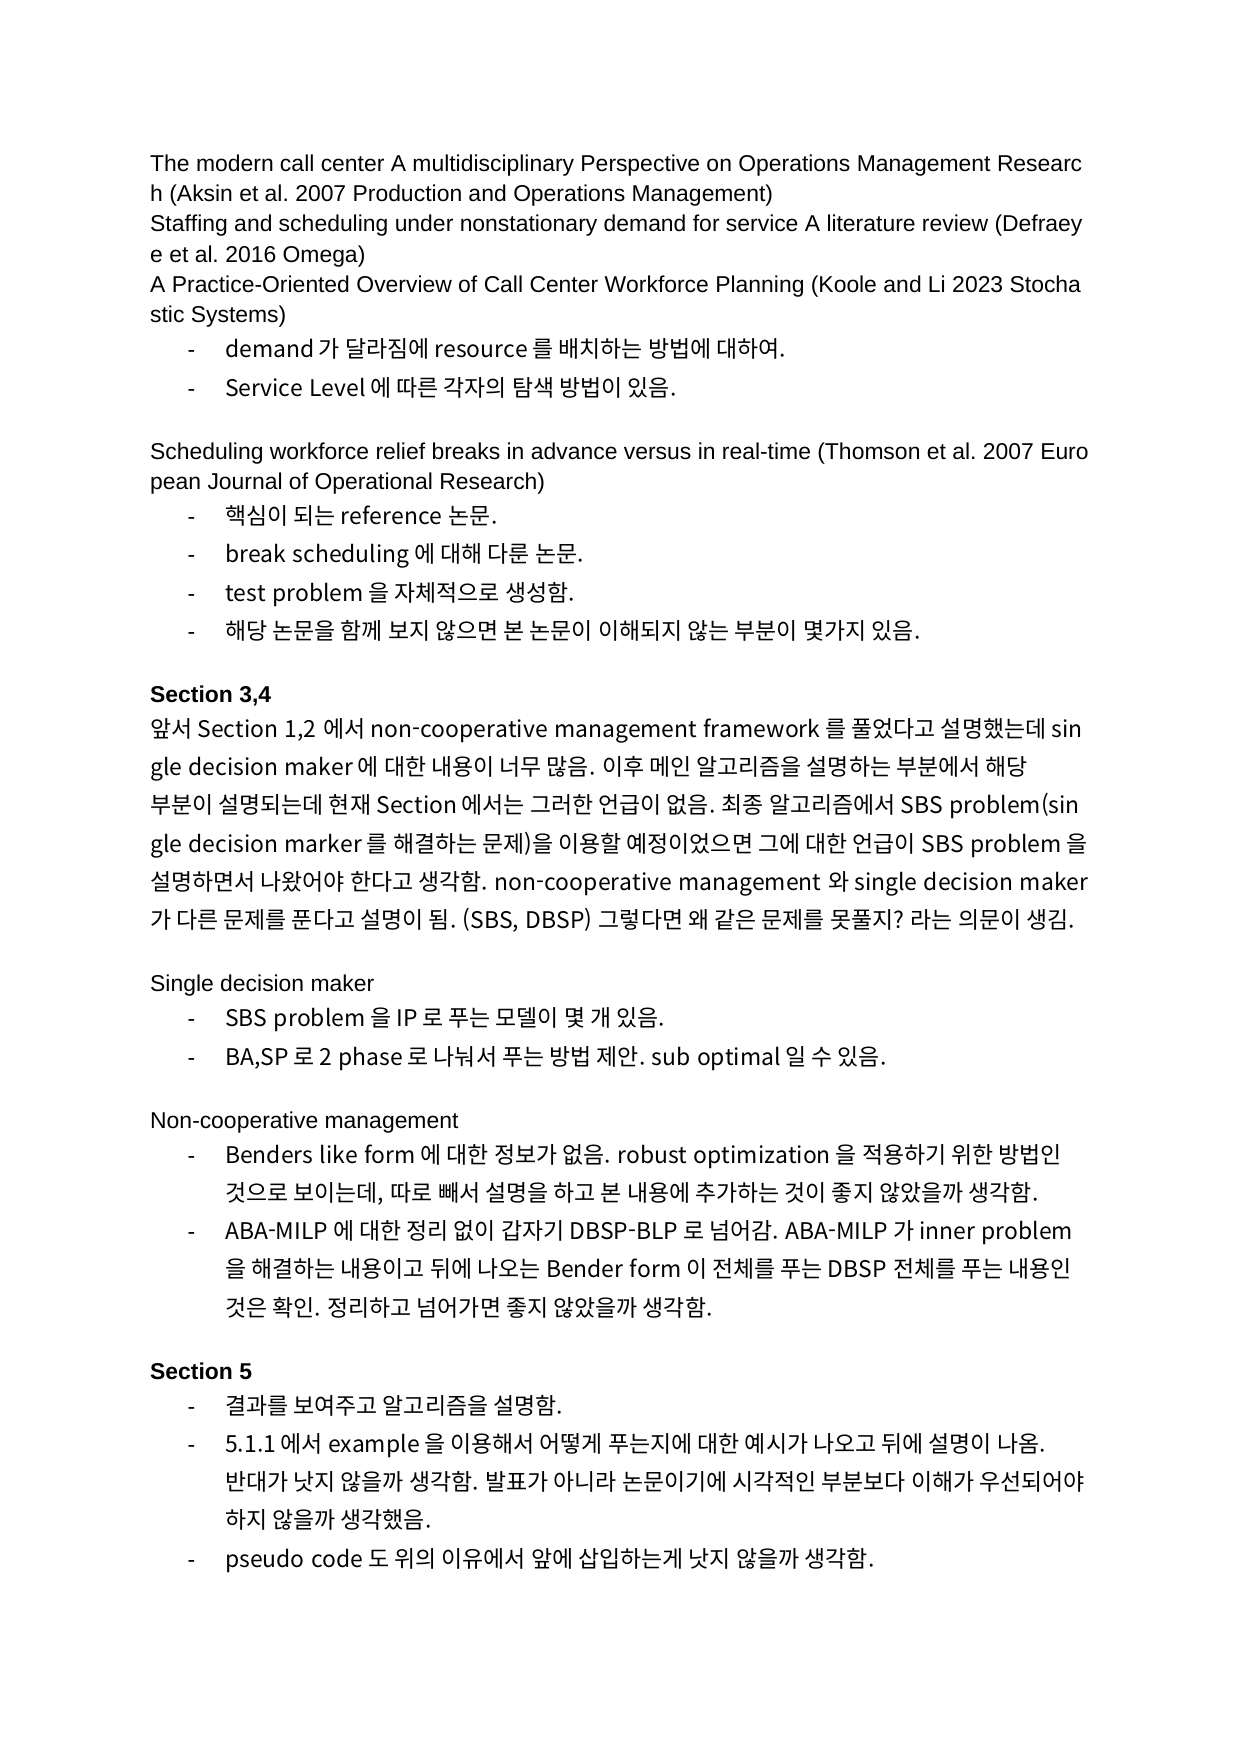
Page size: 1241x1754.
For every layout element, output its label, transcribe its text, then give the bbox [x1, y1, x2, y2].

text Section 3,4 [150, 681, 1090, 707]
text Staffing and scheduling under nonstationary demand for service A literature review (Defraeye et al. 2016 Omega) [150, 210, 1090, 267]
text Section 5 [150, 1358, 1090, 1384]
list break scheduling에 대해 다룬 논문. [187, 536, 1090, 569]
list Benders like form에 대한 정보가 없음. robust optimization을 적용하기 위한 방법인 것으로 보이는데, 따로 빼서 설명을 하고 본 내용에 추가하는 것이 좋지 않았을까 생각함. [187, 1137, 1090, 1208]
text Scheduling workforce relief breaks in advance versus in real-time (Thomson et al. 2007 European Journal of Operational Research) [150, 438, 1090, 494]
list 해당 논문을 함께 보지 않으면 본 논문이 이해되지 않는 부분이 몇가지 있음. [187, 612, 1090, 646]
list 결과를 보여주고 알고리즘을 설명함. [187, 1388, 1090, 1421]
text A Practice-Oriented Overview of Call Center Workforce Planning (Koole and Li 2023 Stochastic Systems) [150, 271, 1090, 327]
list Service Level에 따른 각자의 탐색 방법이 있음. [187, 369, 1090, 403]
list 핵심이 되는 reference 논문. [187, 498, 1090, 531]
list pseudo code도 위의 이유에서 앞에 삽입하는게 낫지 않을까 생각함. [187, 1540, 1090, 1574]
list SBS problem을 IP로 푸는 모델이 몇 개 있음. [187, 1000, 1090, 1033]
list BA,SP로 2 phase로 나눠서 푸는 방법 제안. sub optimal일 수 있음. [187, 1038, 1090, 1072]
list 5.1.1에서 example을 이용해서 어떻게 푸는지에 대한 예시가 나오고 뒤에 설명이 나옴. 반대가 낫지 않을까 생각함. 발표가 아니라 논문이기에 시각적인 부분보다 이해가 우선되어야 하지 않을까 생각했음. [187, 1426, 1090, 1536]
list ABA-MILP에 대한 정리 없이 갑자기 DBSP-BLP로 넘어감. ABA-MILP가 inner problem을 해결하는 내용이고 뒤에 나오는 Bender form이 전체를 푸는 DBSP 전체를 푸는 내용인 것은 확인. 정리하고 넘어가면 좋지 않았을까 생각함. [187, 1213, 1090, 1323]
list test problem을 자체적으로 생성함. [187, 574, 1090, 608]
list demand가 달라짐에 resource를 배치하는 방법에 대하여. [187, 331, 1090, 364]
text The modern call center A multidisciplinary Perspective on Operations Management Research (Aksin et al. 2007 Production and Operations Management) [150, 150, 1090, 207]
text 앞서 Section 1,2 에서 non-cooperative management framework를 풀었다고 설명했는데 single decision maker에 대한 내용이 너무 많음. 이후 메인 알고리즘을 설명하는 부분에서 해당 부분이 설명되는데 현재 Section에서는 그러한 언급이 없음. 최종 알고리즘에서 SBS problem(single decision marker를 해결하는 문제)을 이용할 예정이었으면 그에 대한 언급이 SBS problem을 설명하면서 나왔어야 한다고 생각함. non-cooperative management 와 single decision maker가 다른 문제를 푼다고 설명이 됨. (SBS, DBSP) 그렇다면 왜 같은 문제를 못풀지? 라는 의문이 생김. [150, 711, 1090, 935]
text Non-cooperative management [150, 1107, 1090, 1133]
text Single decision maker [150, 970, 1090, 996]
